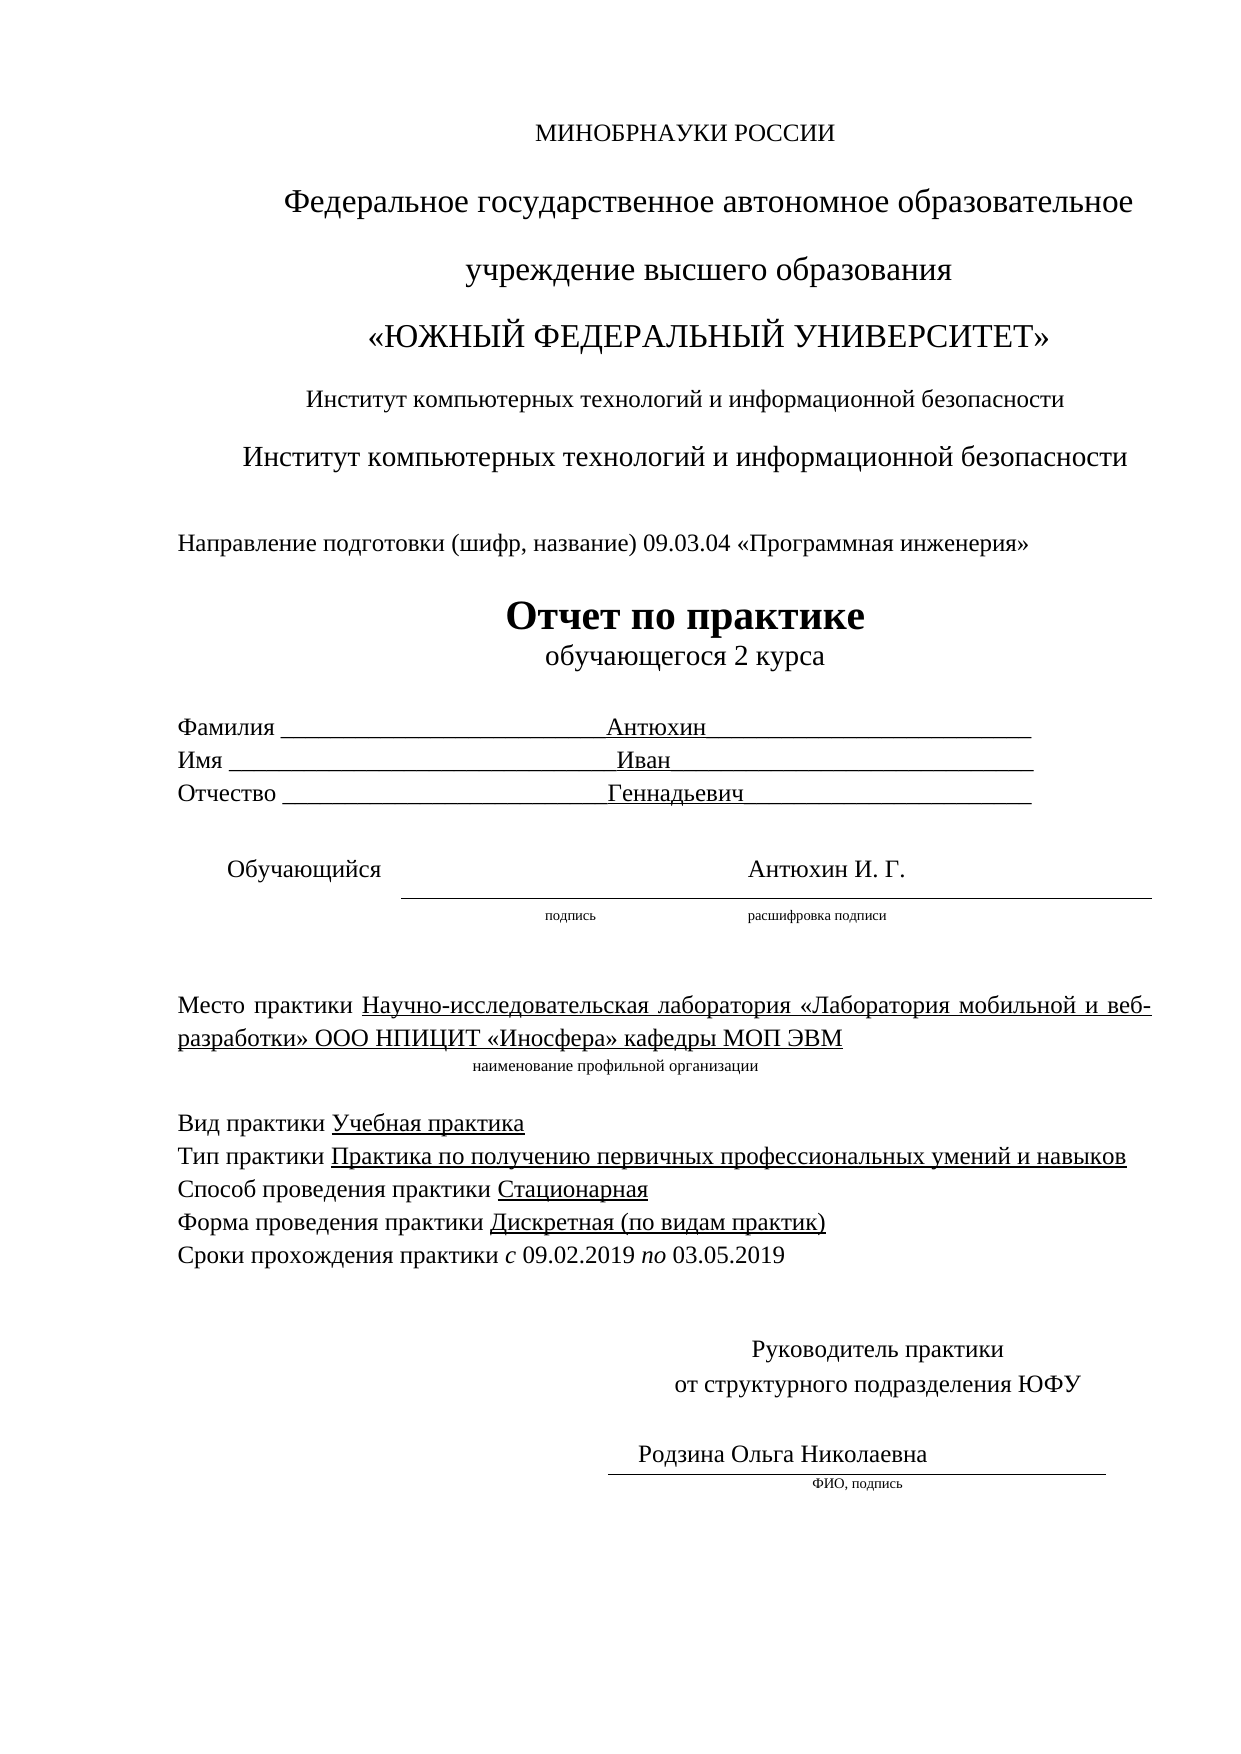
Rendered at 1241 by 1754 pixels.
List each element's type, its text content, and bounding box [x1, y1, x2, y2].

text Форма проведения практики Дискретная (по видам практик) [177, 1207, 1152, 1236]
text ФИО, подпись [693, 1475, 1152, 1504]
text Направление подготовки (шифр, название) 09.03.04 «Программная инженерия» [177, 528, 1152, 557]
subtitle учреждение высшего образования [248, 249, 1152, 288]
text Институт компьютерных технологий и информационной безопасности [177, 384, 1152, 413]
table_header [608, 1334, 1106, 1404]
text Вид практики Учебная практика [177, 1108, 1152, 1137]
text Отчет по практике [177, 590, 1152, 638]
subtitle «ЮЖНЫЙ ФЕДЕРАЛЬНЫЙ УНИВЕРСИТЕТ» [248, 317, 1152, 355]
text Место практики Научно-исследовательская лаборатория «Лаборатория мобильной и веб-разработки» ООО НПИЦИТ «Иносфера» кафедры МОП ЭВМ [177, 990, 1152, 1052]
text обучающегося 2 курса [177, 638, 1152, 672]
text наименование профильной организации [177, 1056, 1152, 1075]
text Фамилия __________________________Антюхин__________________________ [177, 712, 1152, 741]
subtitle Федеральное государственное автономное образовательное [248, 182, 1152, 220]
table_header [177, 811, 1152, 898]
text МИНОБРНАУКИ РОССИИ [177, 118, 1152, 147]
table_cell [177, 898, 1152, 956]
text Институт компьютерных технологий и информационной безопасности [177, 439, 1152, 473]
text Способ проведения практики Стационарная [177, 1174, 1152, 1203]
text Тип практики Практика по получению первичных профессиональных умений и навыков [177, 1141, 1152, 1170]
text Отчество __________________________Геннадьевич_______________________ [177, 778, 1152, 807]
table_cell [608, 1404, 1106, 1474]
text Имя _______________________________Иван_____________________________ [177, 745, 1152, 774]
text Сроки прохождения практики с 09.02.2019 по 03.05.2019 [177, 1240, 1152, 1269]
